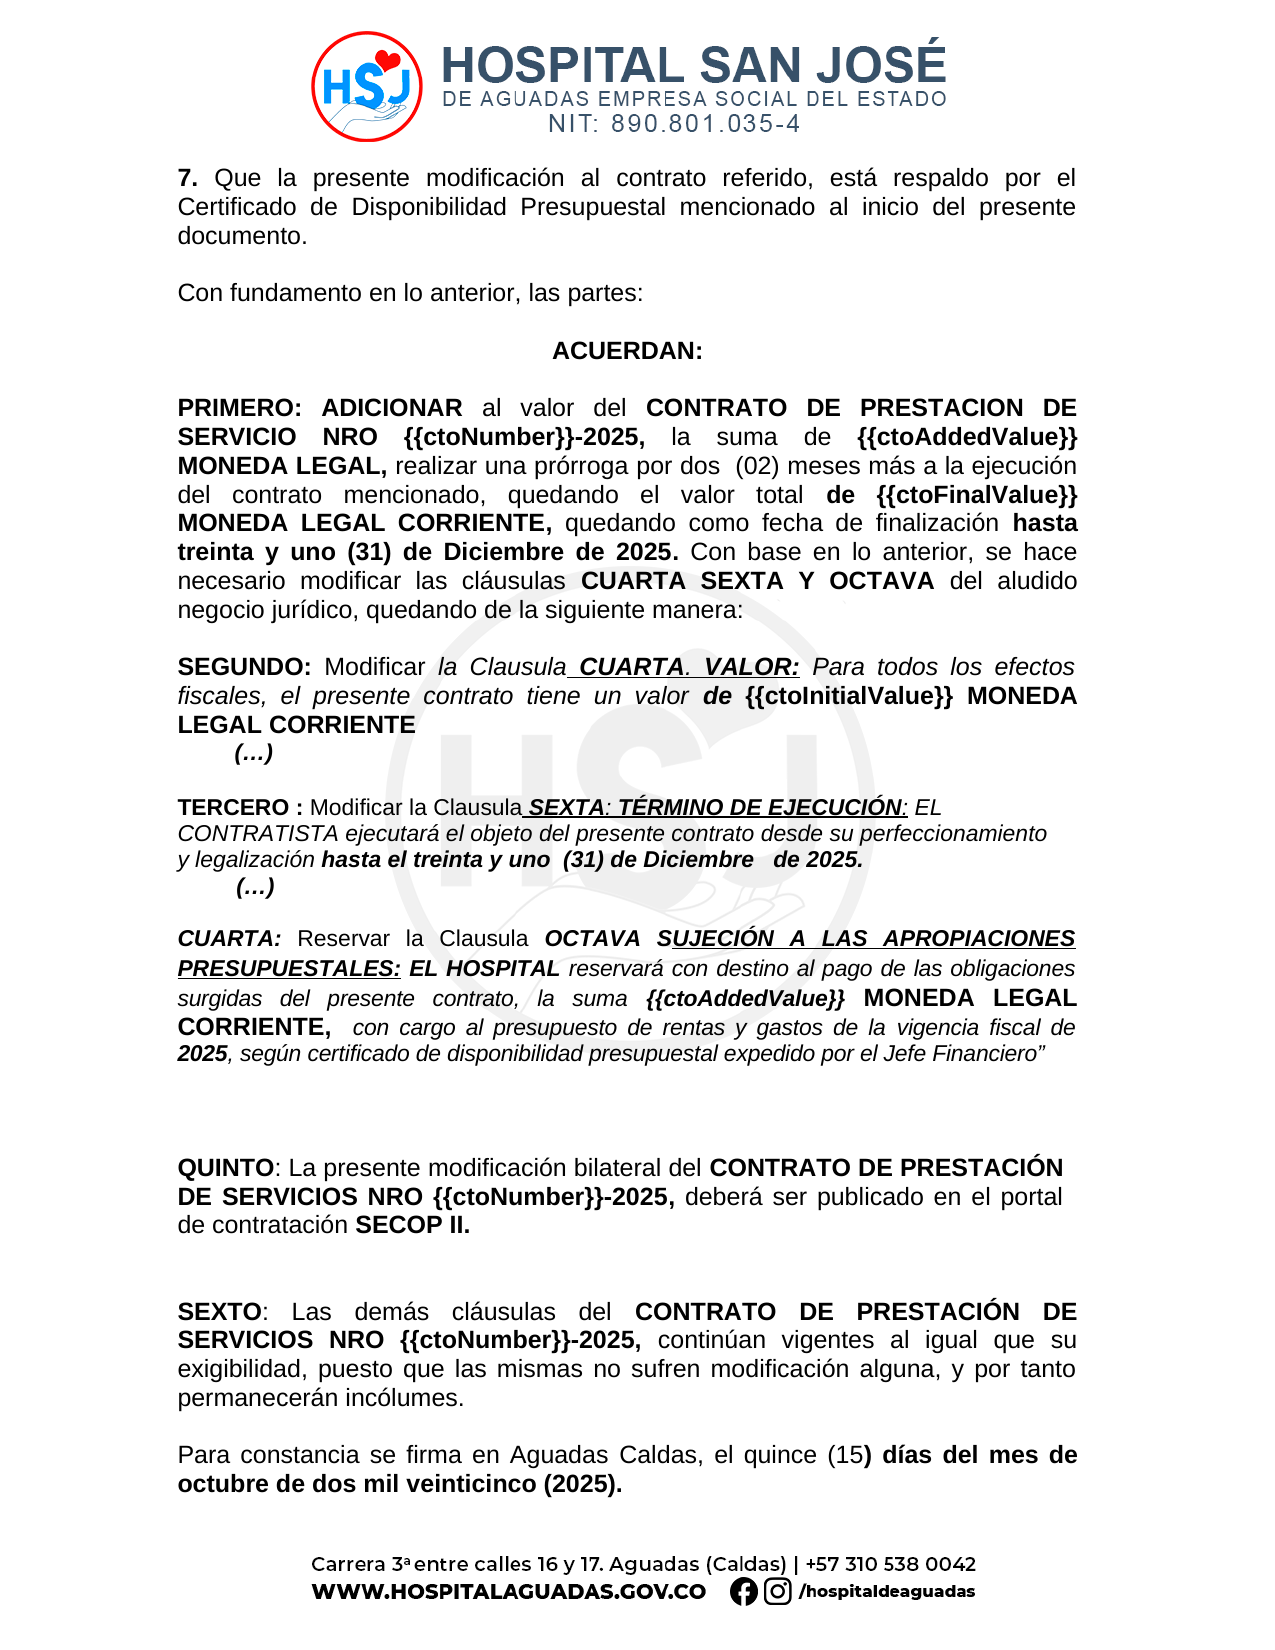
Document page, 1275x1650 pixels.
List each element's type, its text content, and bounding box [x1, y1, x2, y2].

text 7. Que la presente modificación al contrato referido, está respaldo por el Certificado de Disponibilidad Presupuestal mencionado al inicio del presente documento. [177, 163, 1078, 250]
text SEXTO: Las demás cláusulas del CONTRATO DE PRESTACIÓN DE SERVICIOS NRO {{ctoNumber}}-2025, continúan vigentes al igual que su exigibilidad, puesto que las mismas no sufren modificación alguna, y por tanto permanecerán incólumes. [177, 1297, 1078, 1412]
text (…) [177, 738, 1019, 765]
text Con fundamento en lo anterior, las partes: [177, 278, 1078, 307]
text (…) [236, 873, 1019, 899]
text PRIMERO: ADICIONAR al valor del CONTRATO DE PRESTACION DE SERVICIO NRO {{ctoNumber}}-2025, la suma de {{ctoAddedValue}} MONEDA LEGAL, realizar una prórroga por dos (02) meses más a la ejecución del contrato mencionado, quedando el valor total de {{ctoFinalValue}} MONEDA LEGAL CORRIENTE, quedando como fecha de finalización hasta treinta y uno (31) de Diciembre de 2025. Con base en lo anterior, se hace necesario modificar las cláusulas CUARTA SEXTA Y OCTAVA del aludido negocio jurídico, quedando de la siguiente manera: [177, 393, 1078, 623]
text QUINTO: La presente modificación bilateral del CONTRATO DE PRESTACIÓN DE SERVICIOS NRO {{ctoNumber}}-2025, deberá ser publicado en el portal de contratación SECOP II. [177, 1153, 1064, 1239]
text ACUERDAN: [177, 336, 1078, 365]
text TERCERO : Modificar la Clausula SEXTA: TÉRMINO DE EJECUCIÓN: EL CONTRATISTA ejecutará el objeto del presente contrato desde su perfeccionamiento y legalización hasta el treinta y uno (31) de Diciembre de 2025. [177, 793, 1063, 873]
text Para constancia se firma en Aguadas Caldas, el quince (15) días del mes de octubre de dos mil veinticinco (2025). [177, 1441, 1078, 1498]
text SEGUNDO: Modificar la Clausula CUARTA. VALOR: Para todos los efectos fiscales, el presente contrato tiene un valor de {{ctoInitialValue}} MONEDA LEGAL CORRIENTE [177, 652, 1078, 738]
picture [0, 0, 1266, 1631]
text CUARTA: Reservar la Clausula OCTAVA SUJECIÓN A LAS APROPIACIONES PRESUPUESTALES: EL HOSPITAL reservará con destino al pago de las obligaciones surgidas del presente contrato, la suma {{ctoAddedValue}} MONEDA LEGAL CORRIENTE, con cargo al presupuesto de rentas y gastos de la vigencia fiscal de 2025, según certificado de disponibilidad presupuestal expedido por el Jefe Financiero” [177, 925, 1078, 1067]
